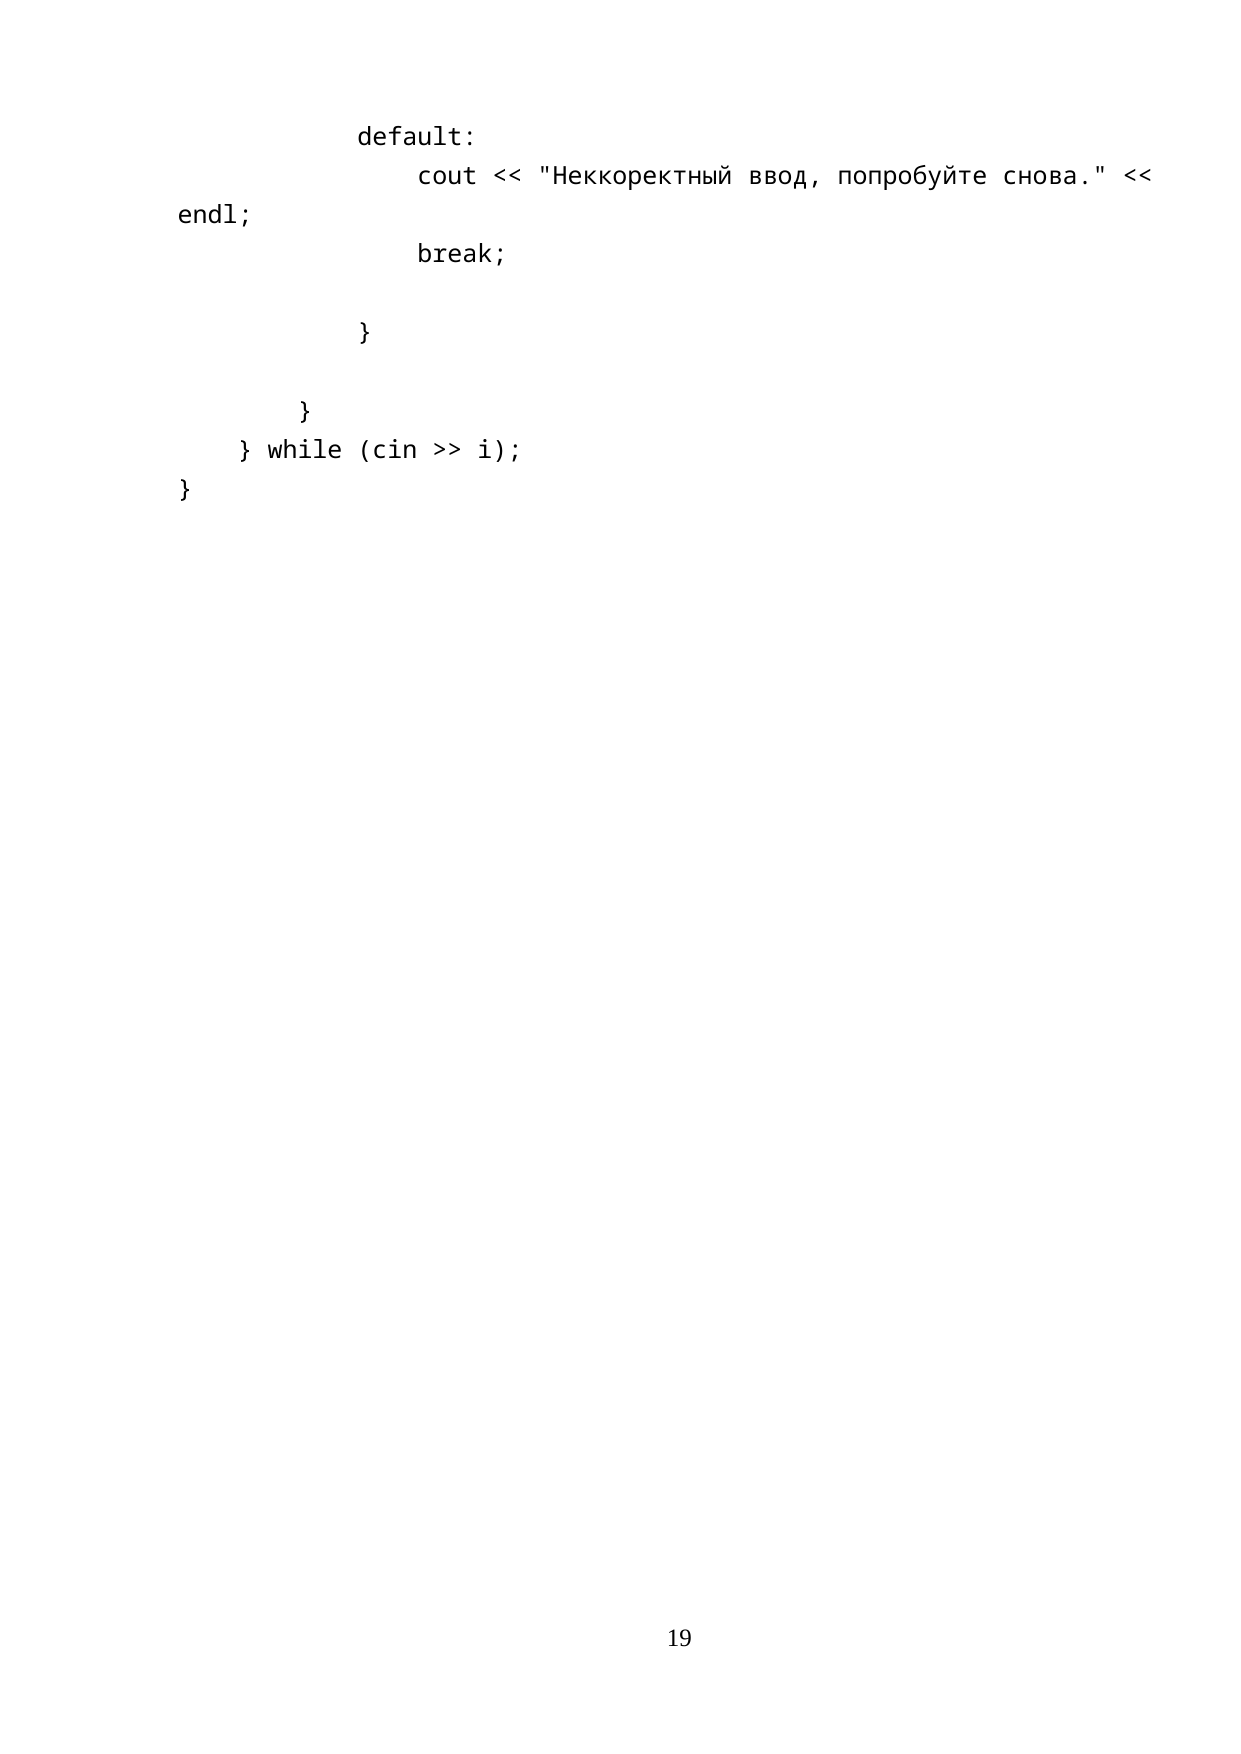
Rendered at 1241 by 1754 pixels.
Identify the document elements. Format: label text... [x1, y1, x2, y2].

text } while (cin >> i); [177, 431, 1181, 466]
text } [177, 314, 1181, 348]
text default: [177, 118, 1181, 152]
text } [177, 471, 1181, 505]
text cout << "Неккоректный ввод, попробуйте снова." << endl; [177, 157, 1181, 231]
text break; [177, 236, 1181, 270]
text } [177, 392, 1181, 426]
